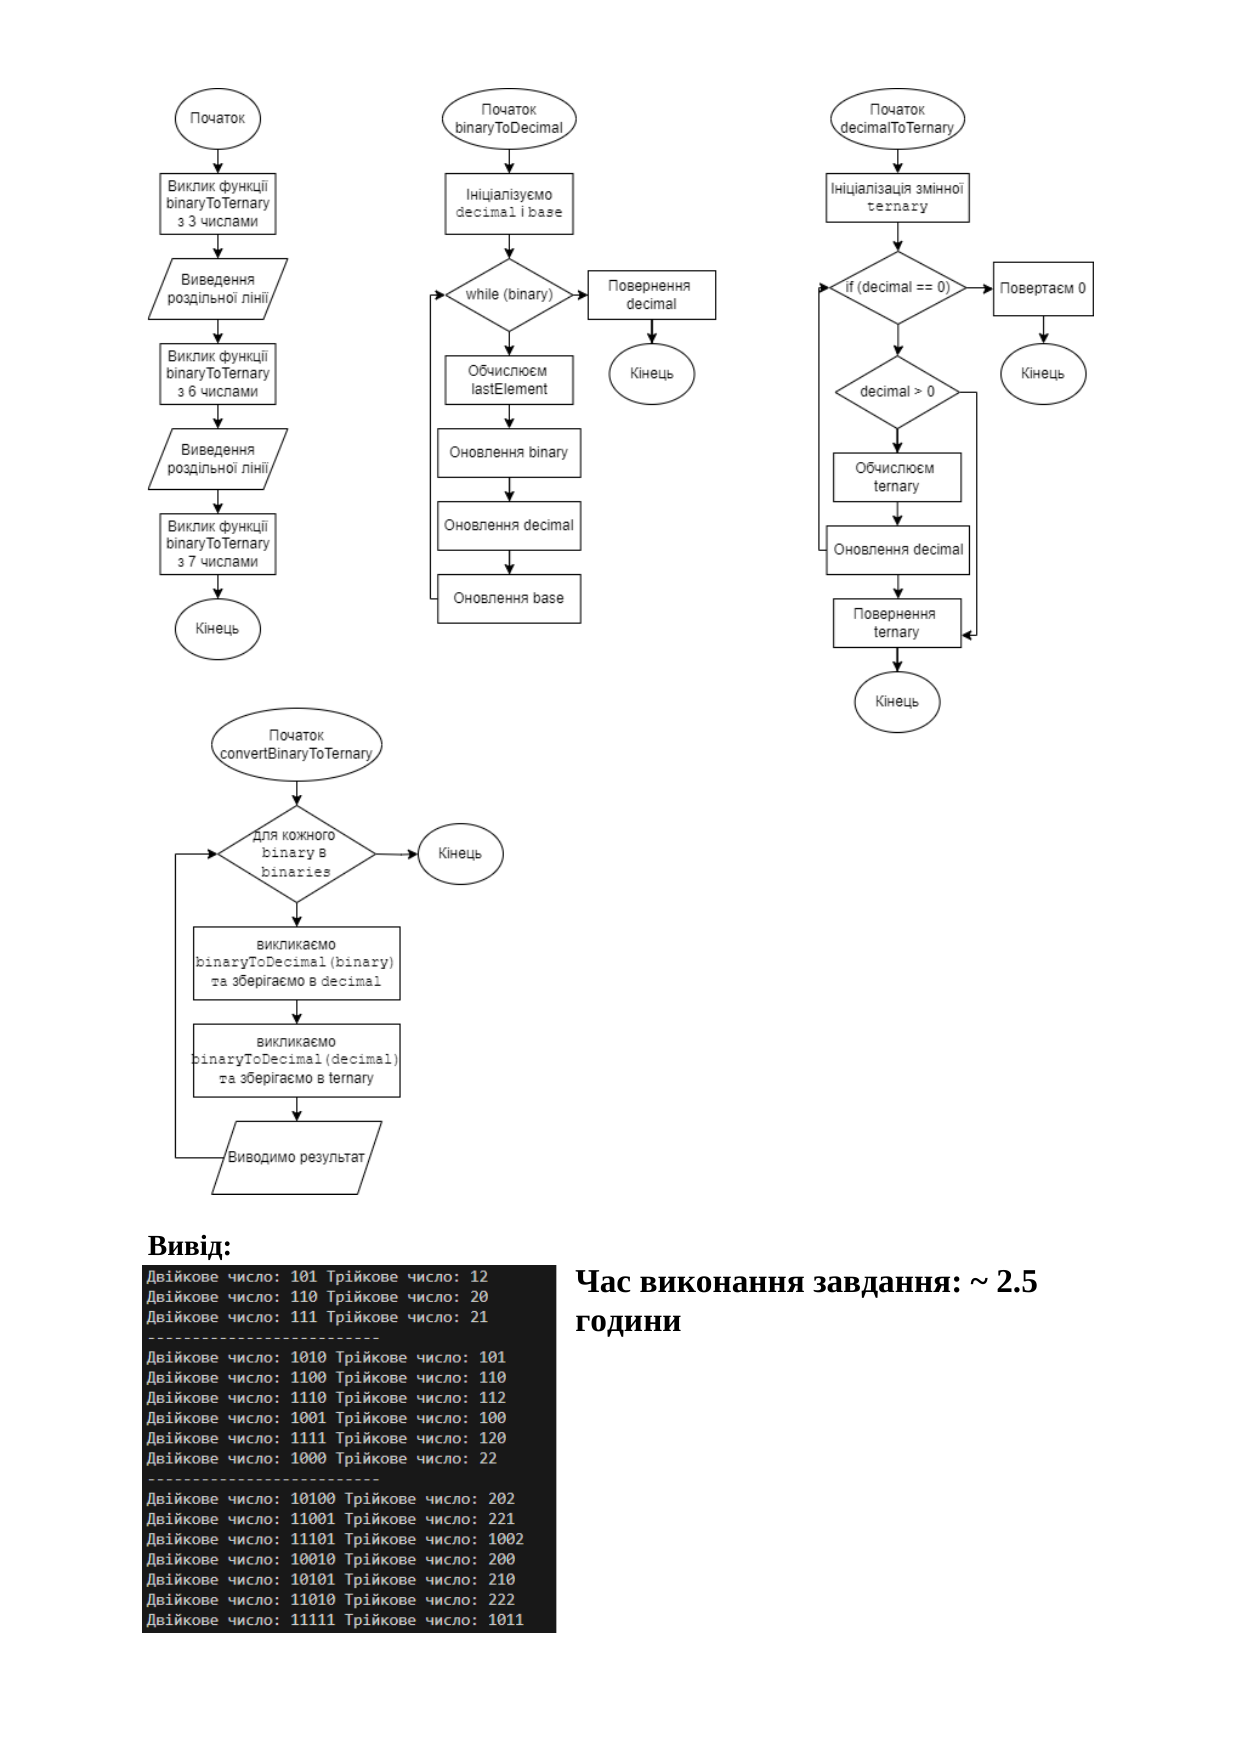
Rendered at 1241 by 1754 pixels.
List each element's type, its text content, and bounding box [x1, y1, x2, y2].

text Вивід: [148, 1228, 1152, 1262]
picture [147, 88, 1094, 1195]
text Час виконання завдання: ~ 2.5 години [148, 1262, 1152, 1338]
picture [140, 1265, 556, 1631]
